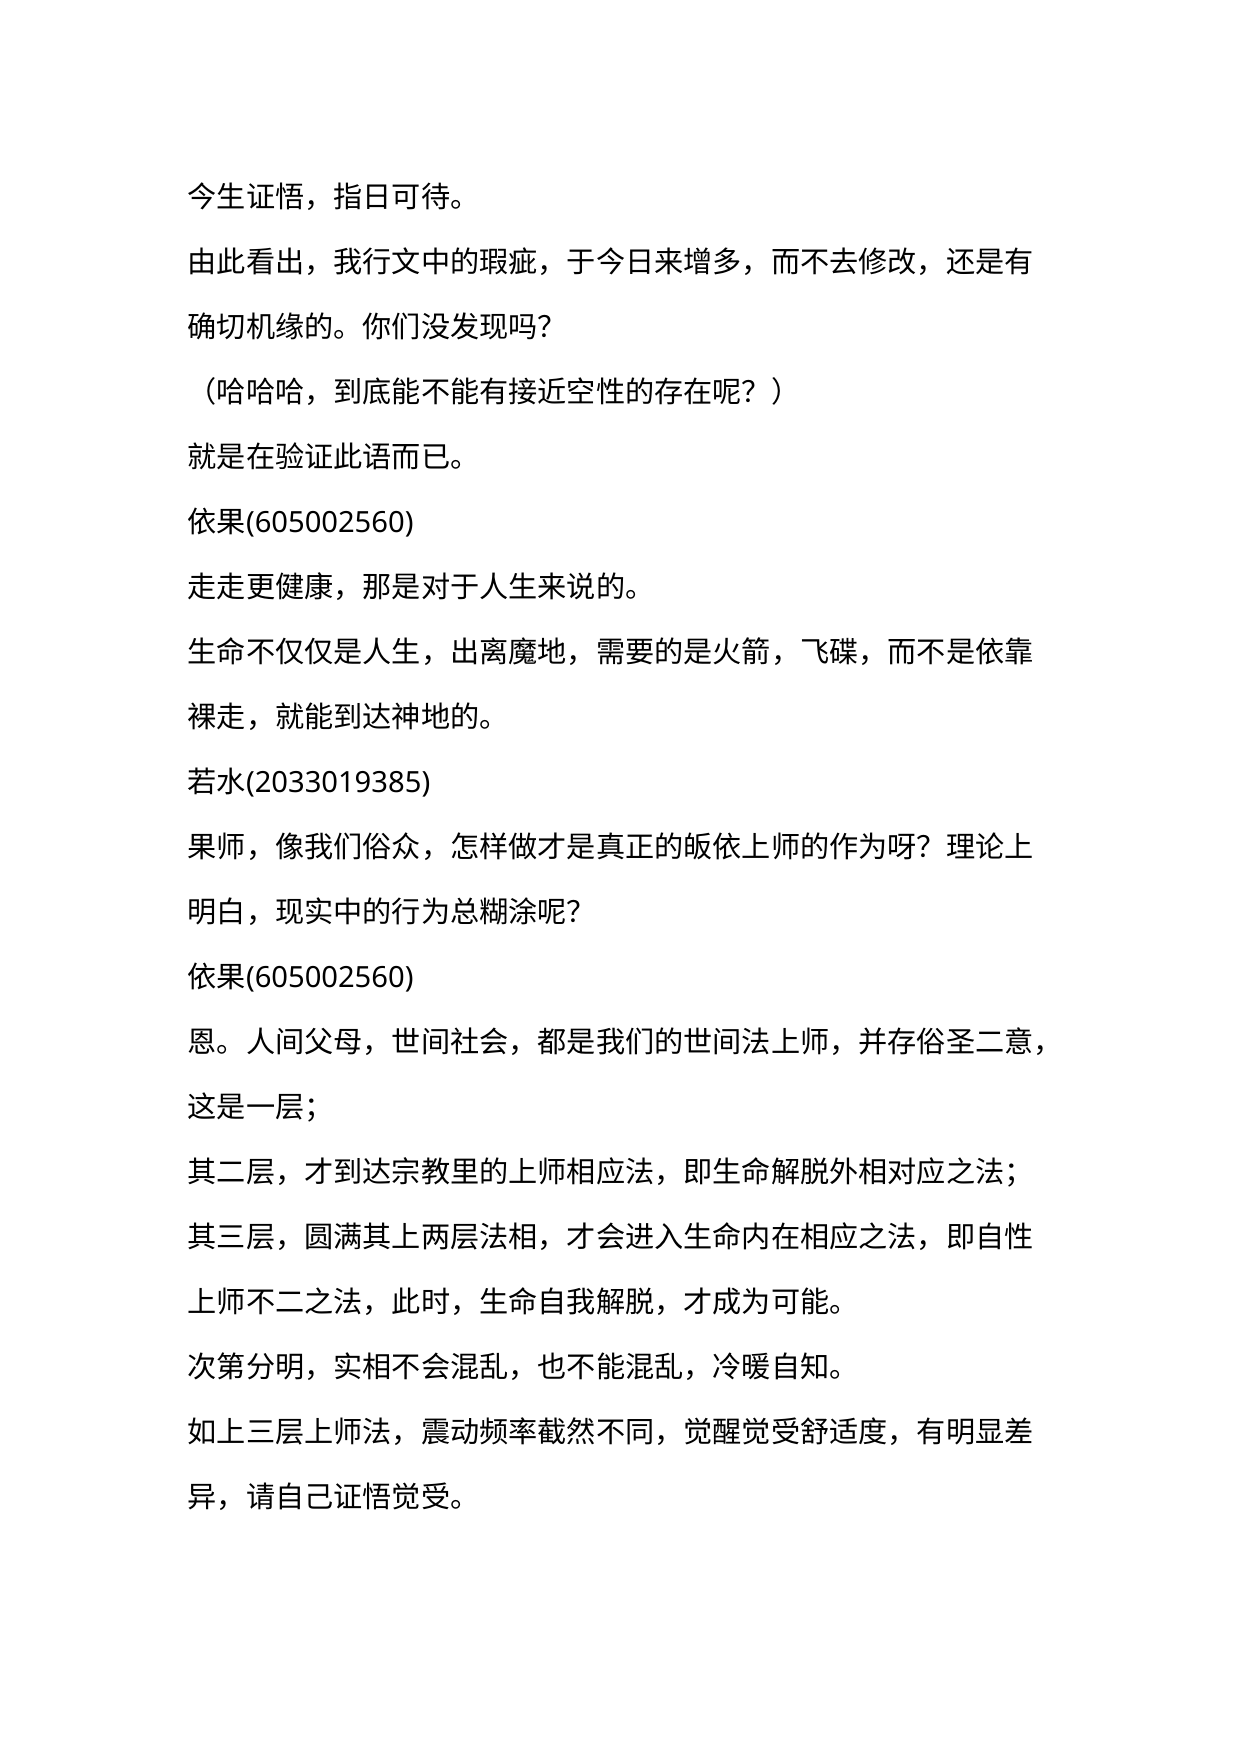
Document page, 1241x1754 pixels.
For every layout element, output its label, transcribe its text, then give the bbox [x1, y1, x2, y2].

text 果师，像我们俗众，怎样做才是真正的皈依上师的作为呀？理论上明白，现实中的行为总糊涂呢？ [187, 812, 1053, 942]
text 生命不仅仅是人生，出离魔地，需要的是火箭，飞碟，而不是依靠裸走，就能到达神地的。 [187, 617, 1053, 747]
text 依果(605002560) [187, 487, 1053, 552]
text 就是在验证此语而已。 [187, 422, 1053, 487]
text 恩。人间父母，世间社会，都是我们的世间法上师，并存俗圣二意，这是一层； [187, 1007, 1053, 1137]
text 如上三层上师法，震动频率截然不同，觉醒觉受舒适度，有明显差异，请自己证悟觉受。 [187, 1397, 1053, 1527]
text 其三层，圆满其上两层法相，才会进入生命内在相应之法，即自性上师不二之法，此时，生命自我解脱，才成为可能。 [187, 1202, 1053, 1332]
text 其二层，才到达宗教里的上师相应法，即生命解脱外相对应之法； [187, 1137, 1053, 1202]
text 依果(605002560) [187, 942, 1053, 1007]
text 今生证悟，指日可待。 [187, 162, 1053, 227]
text （哈哈哈，到底能不能有接近空性的存在呢？） [187, 357, 1053, 422]
text 若水(2033019385) [187, 747, 1053, 812]
text 走走更健康，那是对于人生来说的。 [187, 552, 1053, 617]
text 次第分明，实相不会混乱，也不能混乱，冷暖自知。 [187, 1332, 1053, 1397]
text 由此看出，我行文中的瑕疵，于今日来增多，而不去修改，还是有确切机缘的。你们没发现吗？ [187, 227, 1053, 357]
